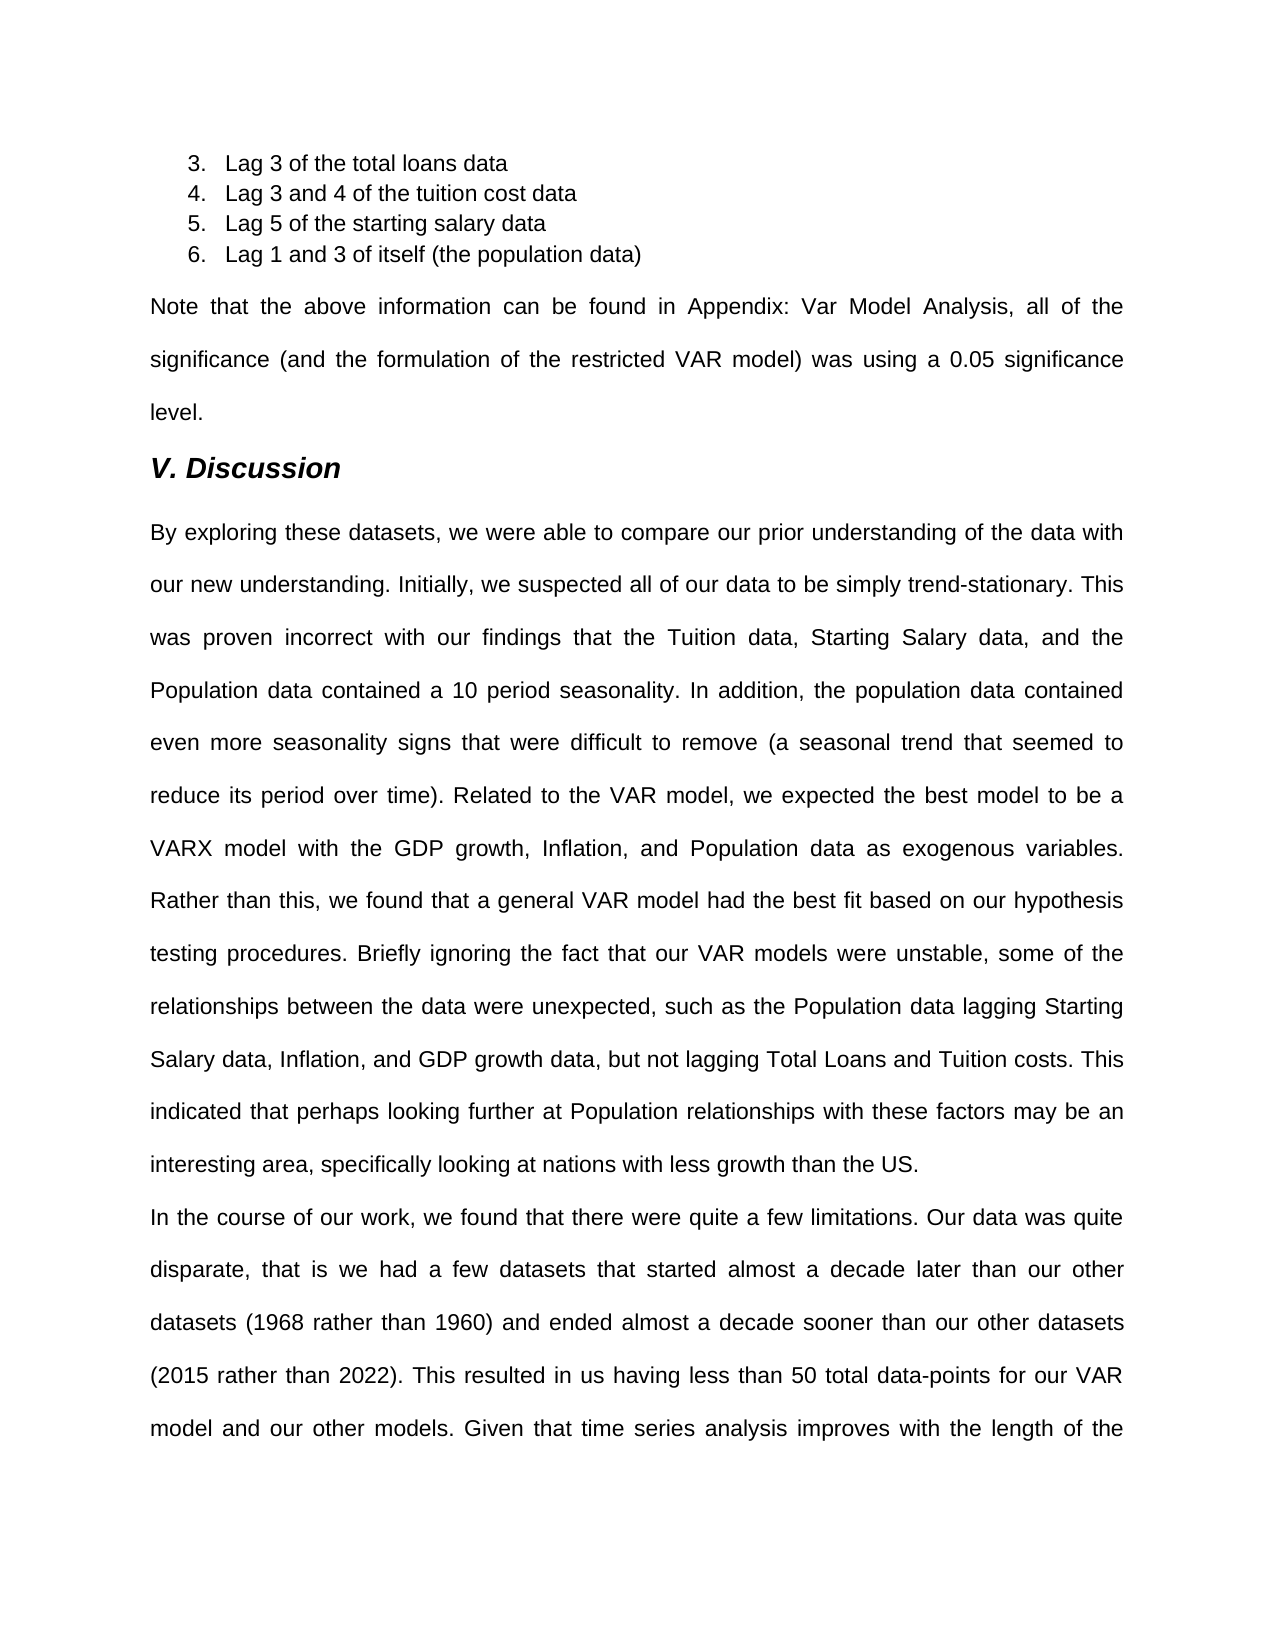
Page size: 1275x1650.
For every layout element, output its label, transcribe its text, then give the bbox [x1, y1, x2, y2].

list Lag 5 of the starting salary data [187, 210, 1125, 237]
text By exploring these datasets, we were able to compare our prior understanding of the data with our new understanding. Initially, we suspected all of our data to be simply trend-stationary. This was proven incorrect with our findings that the Tuition data, Starting Salary data, and the Population data contained a 10 period seasonality. In addition, the population data contained even more seasonality signs that were difficult to remove (a seasonal trend that seemed to reduce its period over time). Related to the VAR model, we expected the best model to be a VARX model with the GDP growth, Inflation, and Population data as exogenous variables. Rather than this, we found that a general VAR model had the best fit based on our hypothesis testing procedures. Briefly ignoring the fact that our VAR models were unstable, some of the relationships between the data were unexpected, such as the Population data lagging Starting Salary data, Inflation, and GDP growth data, but not lagging Total Loans and Tuition costs. This indicated that perhaps looking further at Population relationships with these factors may be an interesting area, specifically looking at nations with less growth than the US. [150, 518, 1125, 1177]
text Note that the above information can be found in Appendix: Var Model Analysis, all of the significance (and the formulation of the restricted VAR model) was using a 0.05 significance level. [150, 293, 1125, 425]
list Lag 3 and 4 of the tuition cost data [187, 180, 1125, 207]
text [150, 1204, 1125, 1441]
list Lag 3 of the total loans data [187, 150, 1125, 176]
text V. Discussion [150, 451, 1125, 485]
list Lag 1 and 3 of itself (the population data) [187, 241, 1125, 267]
